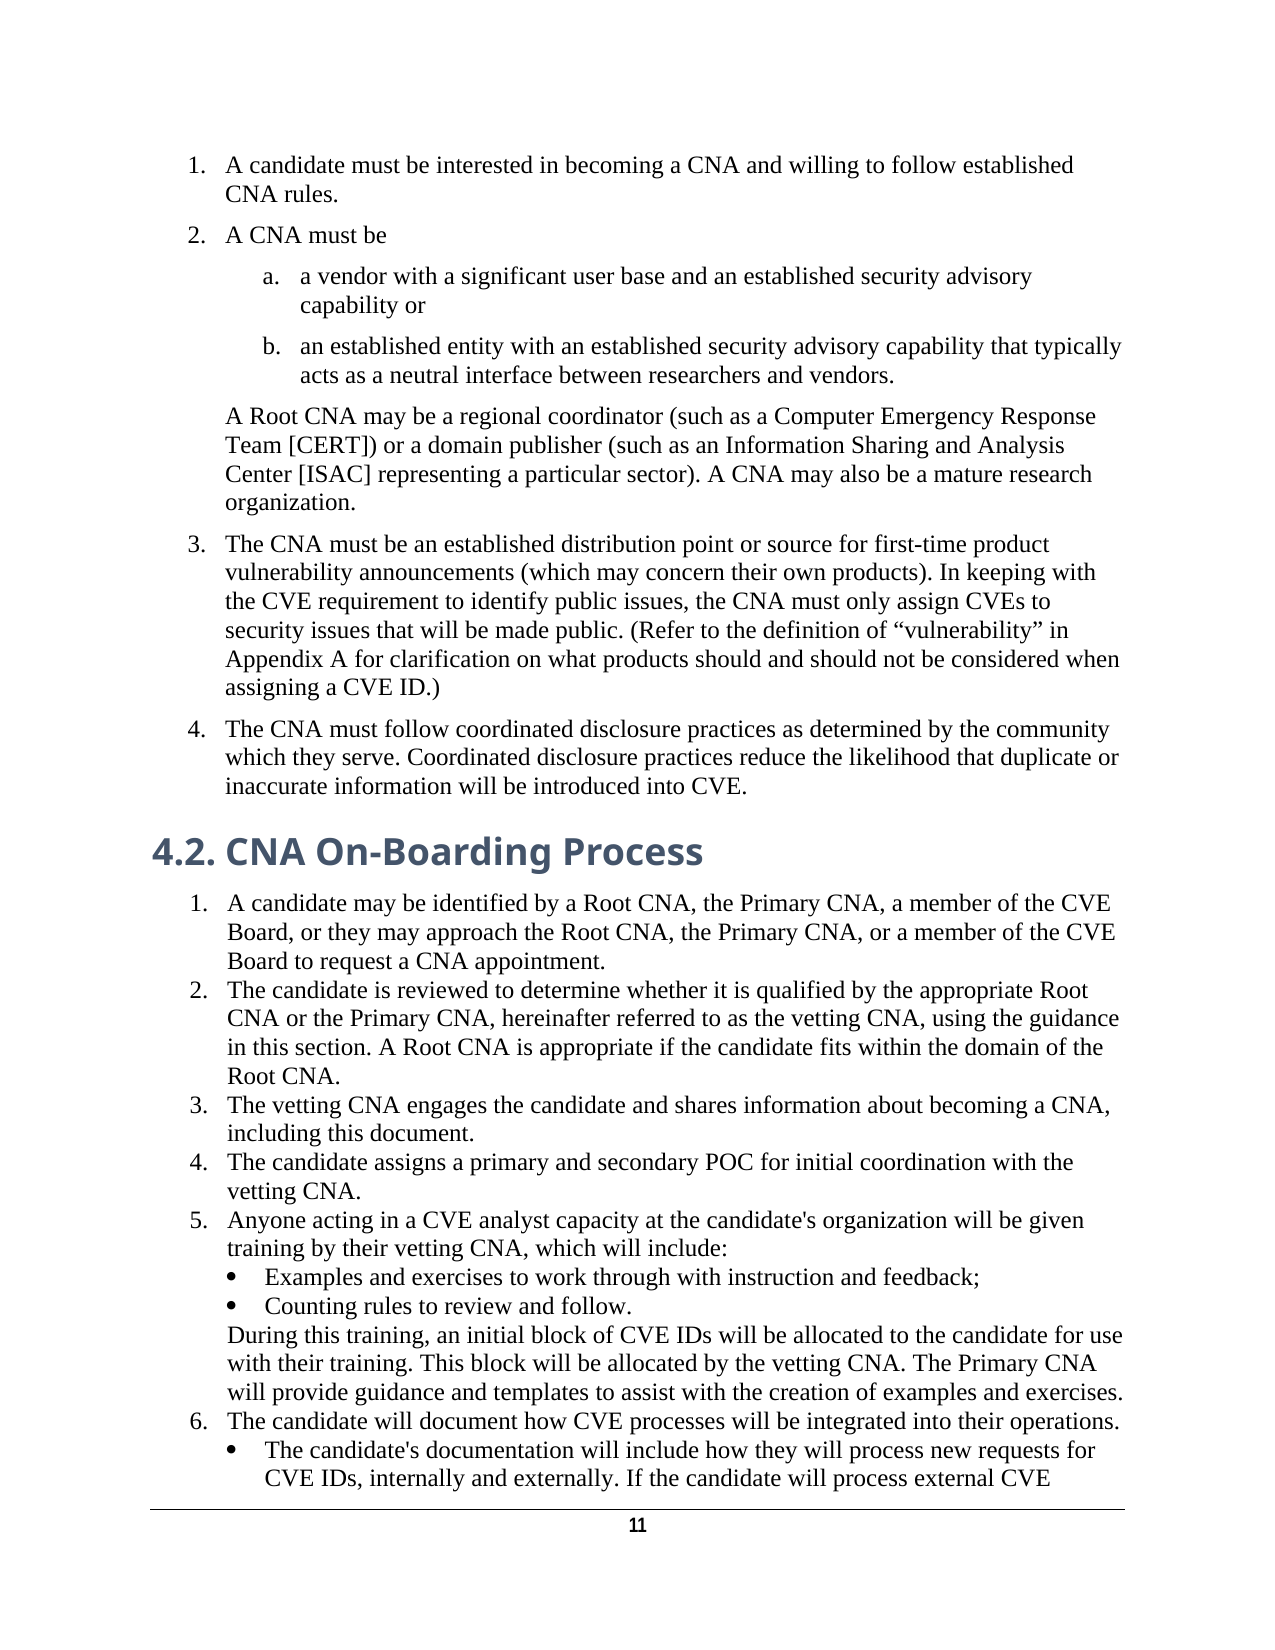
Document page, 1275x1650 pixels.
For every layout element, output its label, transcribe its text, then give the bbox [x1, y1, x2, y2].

list Examples and exercises to work through with instruction and feedback; [227, 1262, 1125, 1291]
list A candidate may be identified by a Root CNA, the Primary CNA, a member of the CVE Board, or they may approach the Root CNA, the Primary CNA, or a member of the CVE Board to request a CNA appointment. [189, 888, 1125, 975]
subtitle CNA On-Boarding Process [152, 825, 1125, 876]
list Anyone acting in a CVE analyst capacity at the candidate's organization will be given training by their vetting CNA, which will include: [189, 1205, 1125, 1262]
list The CNA must follow coordinated disclosure practices as determined by the community which they serve. Coordinated disclosure practices reduce the likelihood that duplicate or inaccurate information will be introduced into CVE. [187, 714, 1125, 800]
list The candidate is reviewed to determine whether it is qualified by the appropriate Root CNA or the Primary CNA, hereinafter referred to as the vetting CNA, using the guidance in this section. A Root CNA is appropriate if the candidate fits within the domain of the Root CNA. [189, 975, 1125, 1090]
list The vetting CNA engages the candidate and shares information about becoming a CNA, including this document. [189, 1090, 1125, 1147]
list The CNA must be an established distribution point or source for first-time product vulnerability announcements (which may concern their own products). In keeping with the CVE requirement to identify public issues, the CNA must only assign CVEs to security issues that will be made public. (Refer to the definition of “vulnerability” in Appendix A for clarification on what products should and should not be considered when assigning a CVE ID.) [187, 529, 1125, 701]
list Counting rules to review and follow. [227, 1291, 1125, 1320]
list A CNA must be [187, 220, 1125, 249]
list The candidate will document how CVE processes will be integrated into their operations. [189, 1406, 1125, 1435]
list The candidate assigns a primary and secondary POC for initial coordination with the vetting CNA. [189, 1147, 1125, 1205]
text A Root CNA may be a regional coordinator (such as a Computer Emergency Response Team [CERT]) or a domain publisher (such as an Information Sharing and Analysis Center [ISAC] representing a particular sector). A CNA may also be a mature research organization. [225, 401, 1125, 516]
list a vendor with a significant user base and an established security advisory capability or [262, 261, 1125, 319]
list A candidate must be interested in becoming a CNA and willing to follow established CNA rules. [187, 150, 1125, 207]
list an established entity with an established security advisory capability that typically acts as a neutral interface between researchers and vendors. [262, 331, 1125, 389]
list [227, 1435, 1125, 1492]
text During this training, an initial block of CVE IDs will be allocated to the candidate for use with their training. This block will be allocated by the vetting CNA. The Primary CNA will provide guidance and templates to assist with the creation of examples and exercises. [227, 1320, 1125, 1406]
